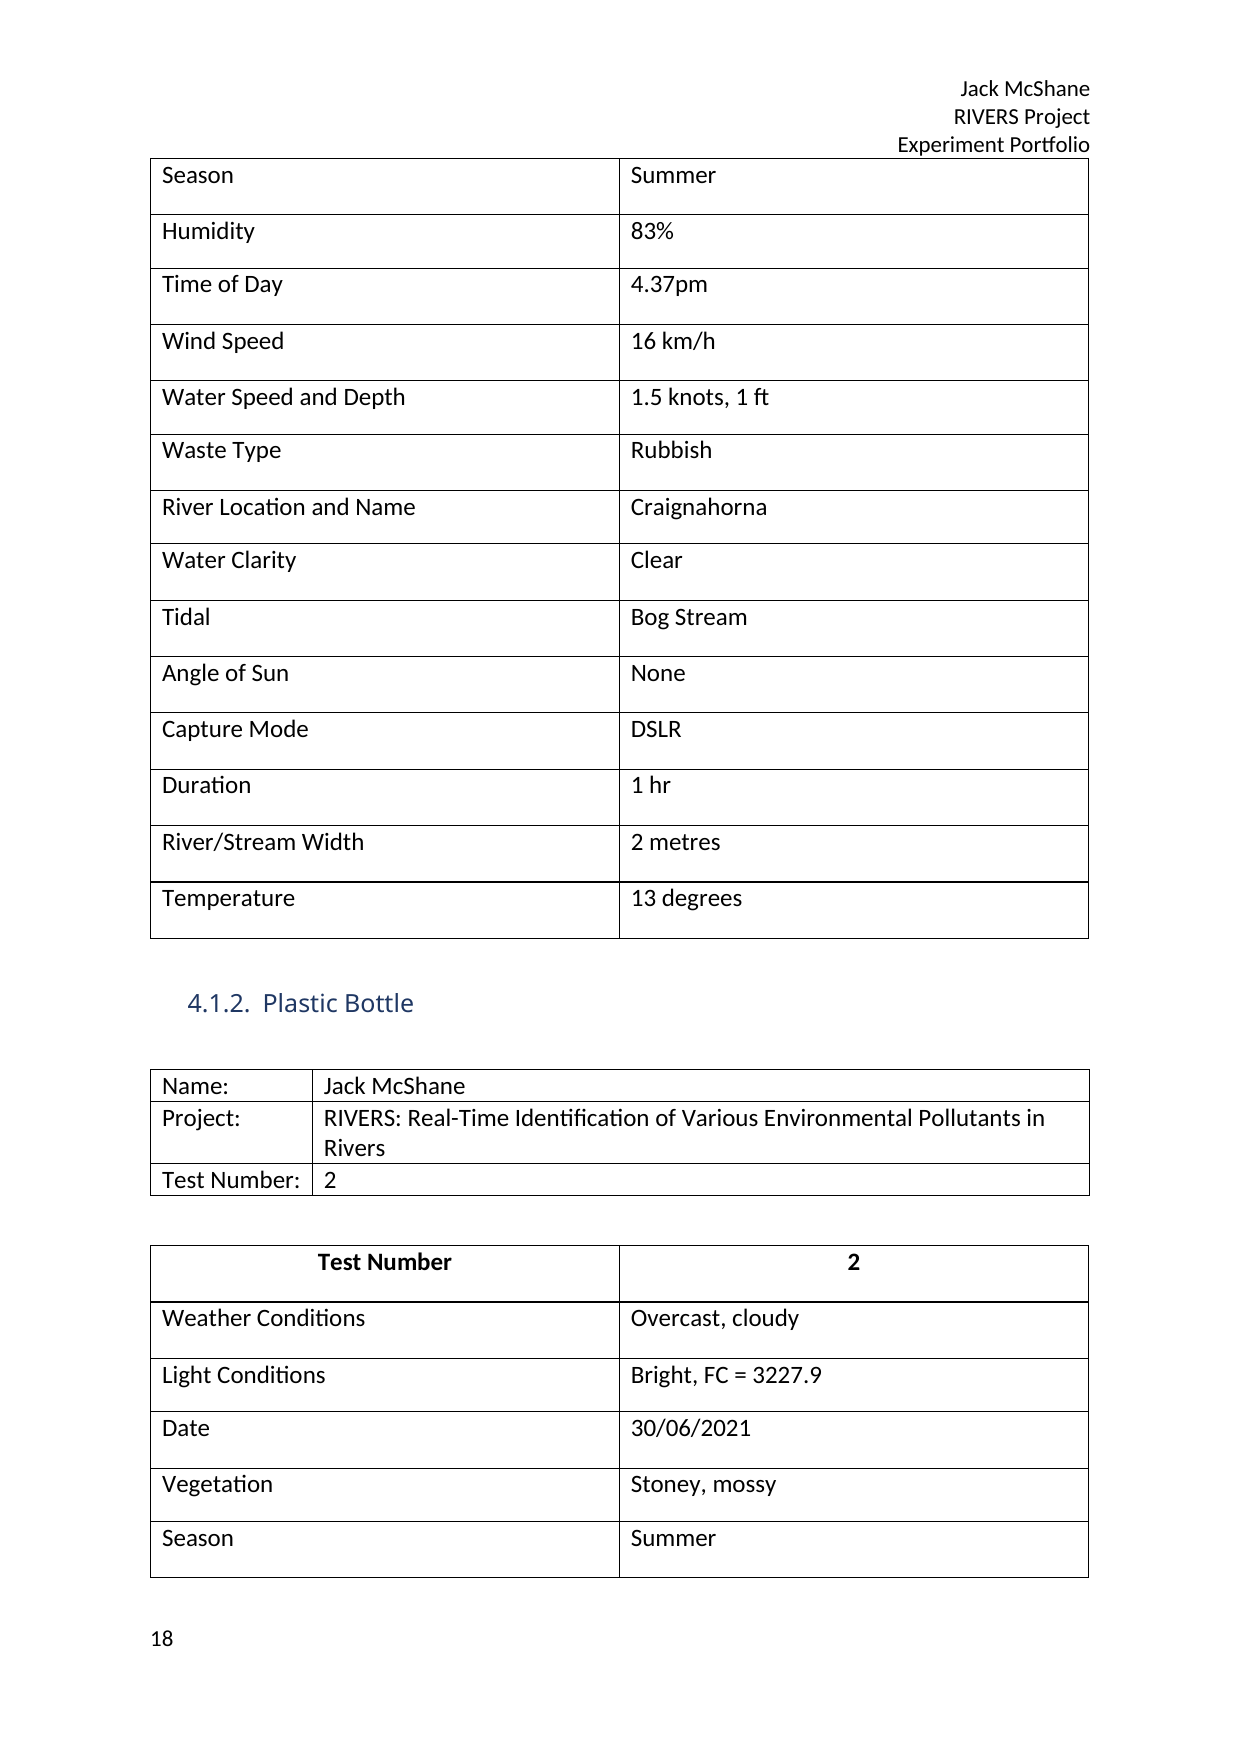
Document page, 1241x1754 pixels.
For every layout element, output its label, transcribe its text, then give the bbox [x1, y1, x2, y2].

table_cell Wind Speed [151, 325, 619, 380]
table_cell RIVERS: Real-Time Identification of Various Environmental Pollutants in Rivers [313, 1102, 1089, 1163]
table_cell 1.5 knots, 1 ft [620, 381, 1088, 433]
table_header Name: [151, 1070, 312, 1101]
table_cell Craignahorna [620, 491, 1088, 543]
table_cell Weather Conditions [151, 1303, 619, 1358]
table_cell Water Clarity [151, 544, 619, 599]
table_cell River/Stream Width [151, 826, 619, 881]
table_cell Test Number: [151, 1164, 312, 1194]
table_cell None [620, 657, 1088, 712]
table_cell Rubbish [620, 435, 1088, 490]
table_cell Capture Mode [151, 713, 619, 769]
table_cell Date [151, 1412, 619, 1467]
table_cell Project: [151, 1102, 312, 1163]
table_cell 13 degrees [620, 883, 1088, 938]
table_cell Duration [151, 770, 619, 825]
table_header Jack McShane [313, 1070, 1089, 1101]
table_cell Time of Day [151, 269, 619, 324]
table_cell Summer [620, 1522, 1088, 1577]
table_cell Humidity [151, 215, 619, 267]
table_cell Vegetation [151, 1469, 619, 1521]
table_header 2 [620, 1246, 1088, 1301]
table_cell Waste Type [151, 435, 619, 490]
table_cell Water Speed and Depth [151, 381, 619, 433]
table_cell Tidal [151, 601, 619, 656]
table_cell 1 hr [620, 770, 1088, 825]
table_cell Season [151, 1522, 619, 1577]
table_cell Summer [620, 159, 1088, 214]
table_cell Overcast, cloudy [620, 1303, 1088, 1358]
table_cell 30/06/2021 [620, 1412, 1088, 1467]
table_cell 2 [313, 1164, 1089, 1194]
table_cell River Location and Name [151, 491, 619, 543]
table_cell Clear [620, 544, 1088, 599]
table_cell 16 km/h [620, 325, 1088, 380]
table_cell Temperature [151, 883, 619, 938]
table_cell DSLR [620, 713, 1088, 769]
table_cell Angle of Sun [151, 657, 619, 712]
table_cell 4.37pm [620, 269, 1088, 324]
table_cell Light Conditions [151, 1359, 619, 1411]
table_cell Bright, FC = 3227.9 [620, 1359, 1088, 1411]
table_cell Stoney, mossy [620, 1469, 1088, 1521]
subtitle Plastic Bottle [187, 986, 1090, 1020]
table_cell 2 metres [620, 826, 1088, 881]
table_cell Season [151, 159, 619, 214]
table_cell 83% [620, 215, 1088, 267]
table_cell Bog Stream [620, 601, 1088, 656]
table_header Test Number [151, 1246, 619, 1301]
